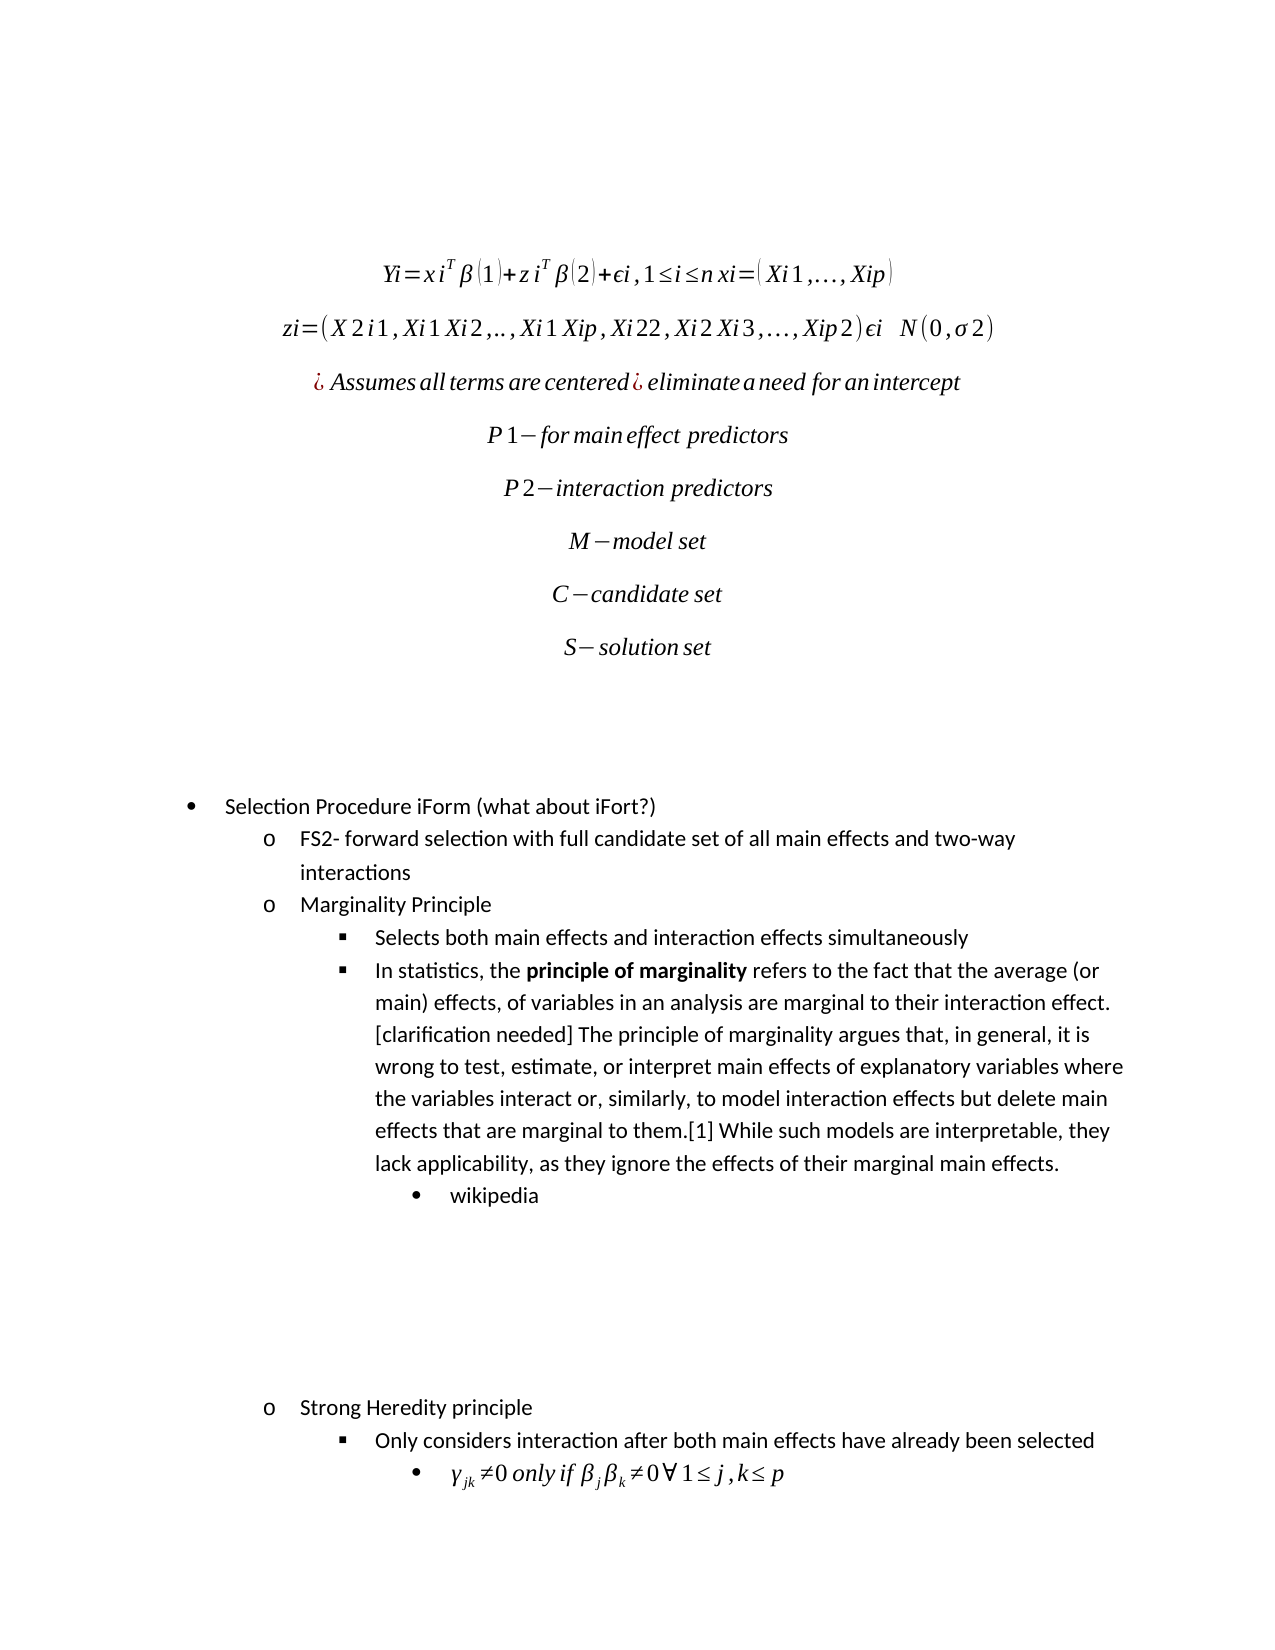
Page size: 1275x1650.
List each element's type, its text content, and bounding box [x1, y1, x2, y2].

list Only considers interaction after both main effects have already been selected [337, 1427, 1125, 1455]
list Marginality Principle [262, 890, 1125, 919]
list In statistics, the principle of marginality refers to the fact that the average (or main) effects, of variables in an analysis are marginal to their interaction effect.[clarification needed] The principle of marginality argues that, in general, it is wrong to test, estimate, or interpret main effects of explanatory variables where the variables interact or, similarly, to model interaction effects but delete main effects that are marginal to them.[1] While such models are interpretable, they lack applicability, as they ignore the effects of their marginal main effects. [337, 956, 1125, 1177]
list Selection Procedure iForm (what about iFort?) [187, 792, 1125, 820]
list Selects both main effects and interaction effects simultaneously [337, 923, 1125, 952]
list FS2- forward selection with full candidate set of all main effects and two-way interactions [262, 824, 1125, 886]
list Strong Heredity principle [262, 1393, 1125, 1422]
list wikipedia [412, 1181, 1125, 1209]
